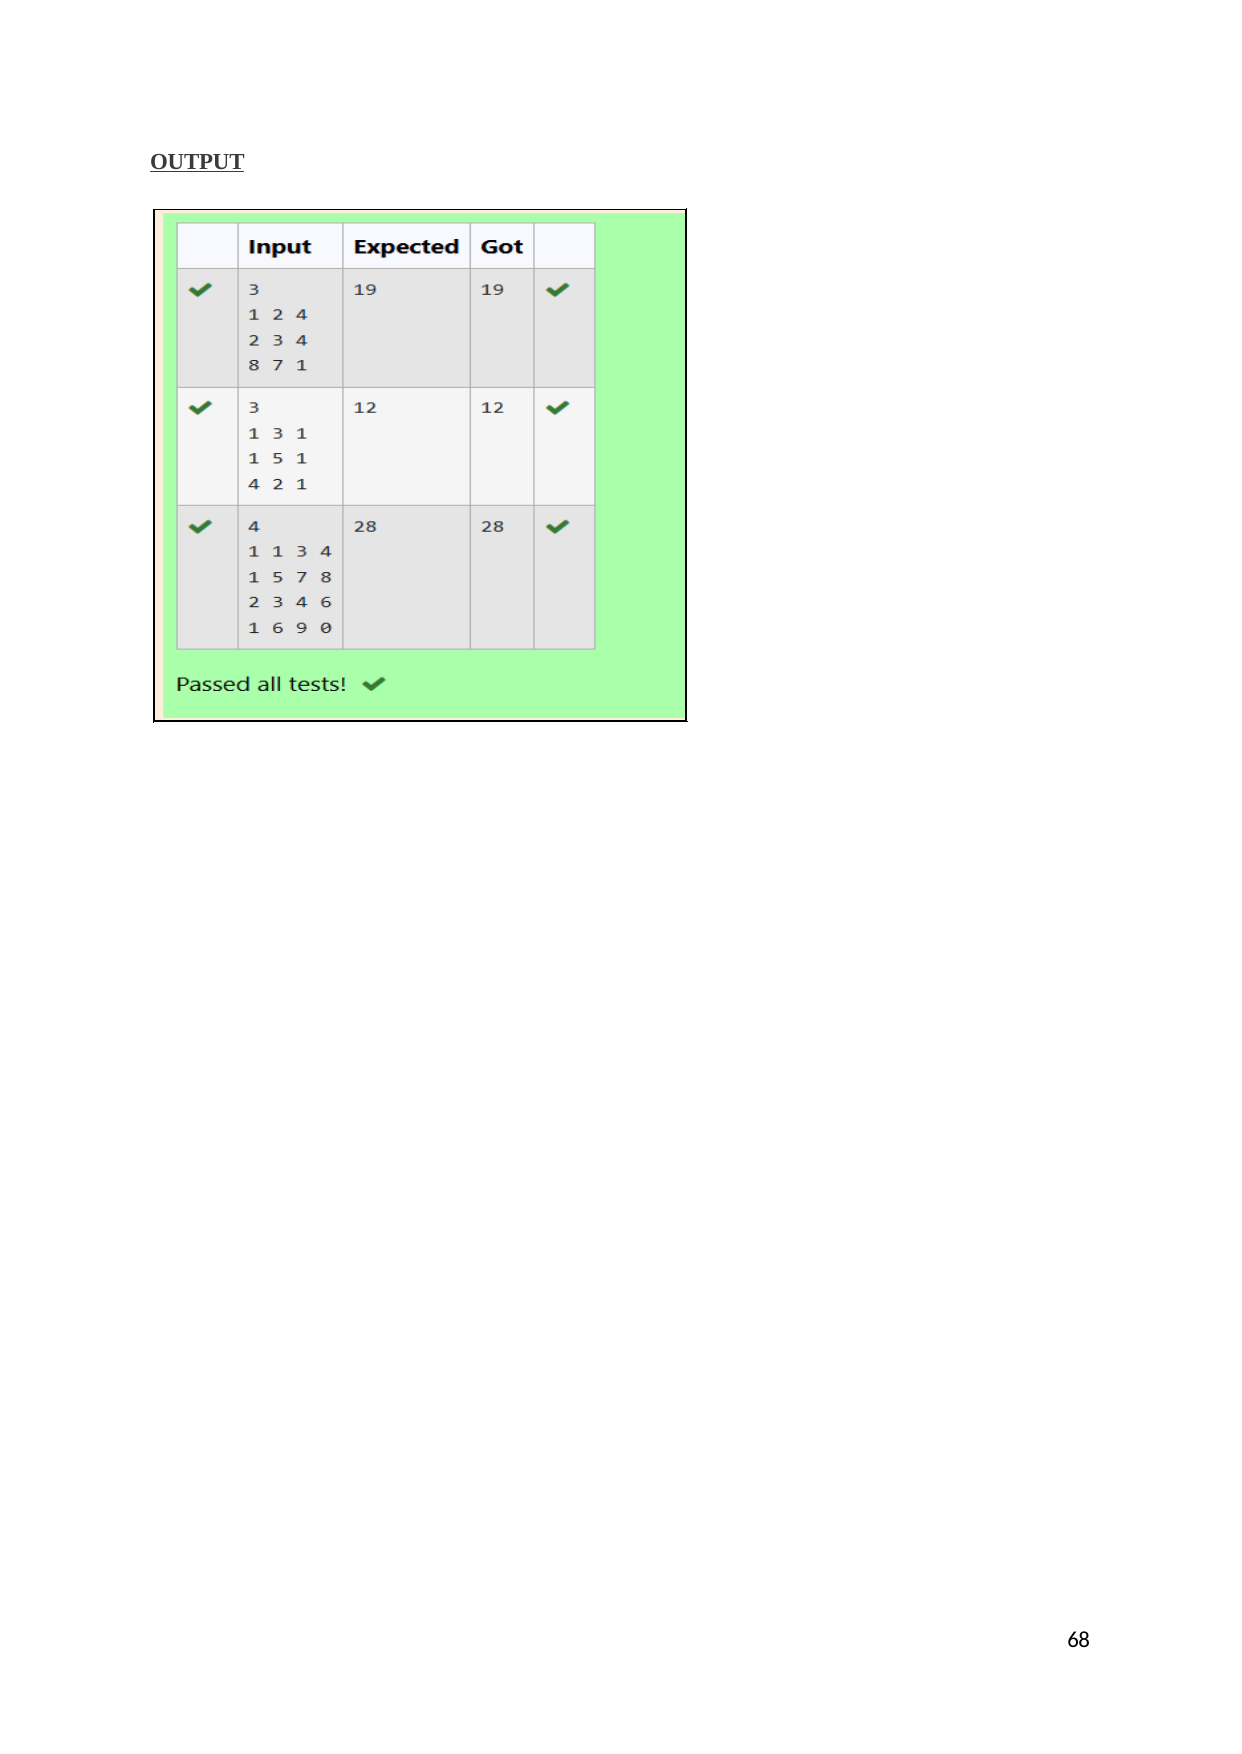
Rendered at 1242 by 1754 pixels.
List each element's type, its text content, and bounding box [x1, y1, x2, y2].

text OUTPUT [150, 148, 1148, 174]
picture [155, 210, 685, 720]
